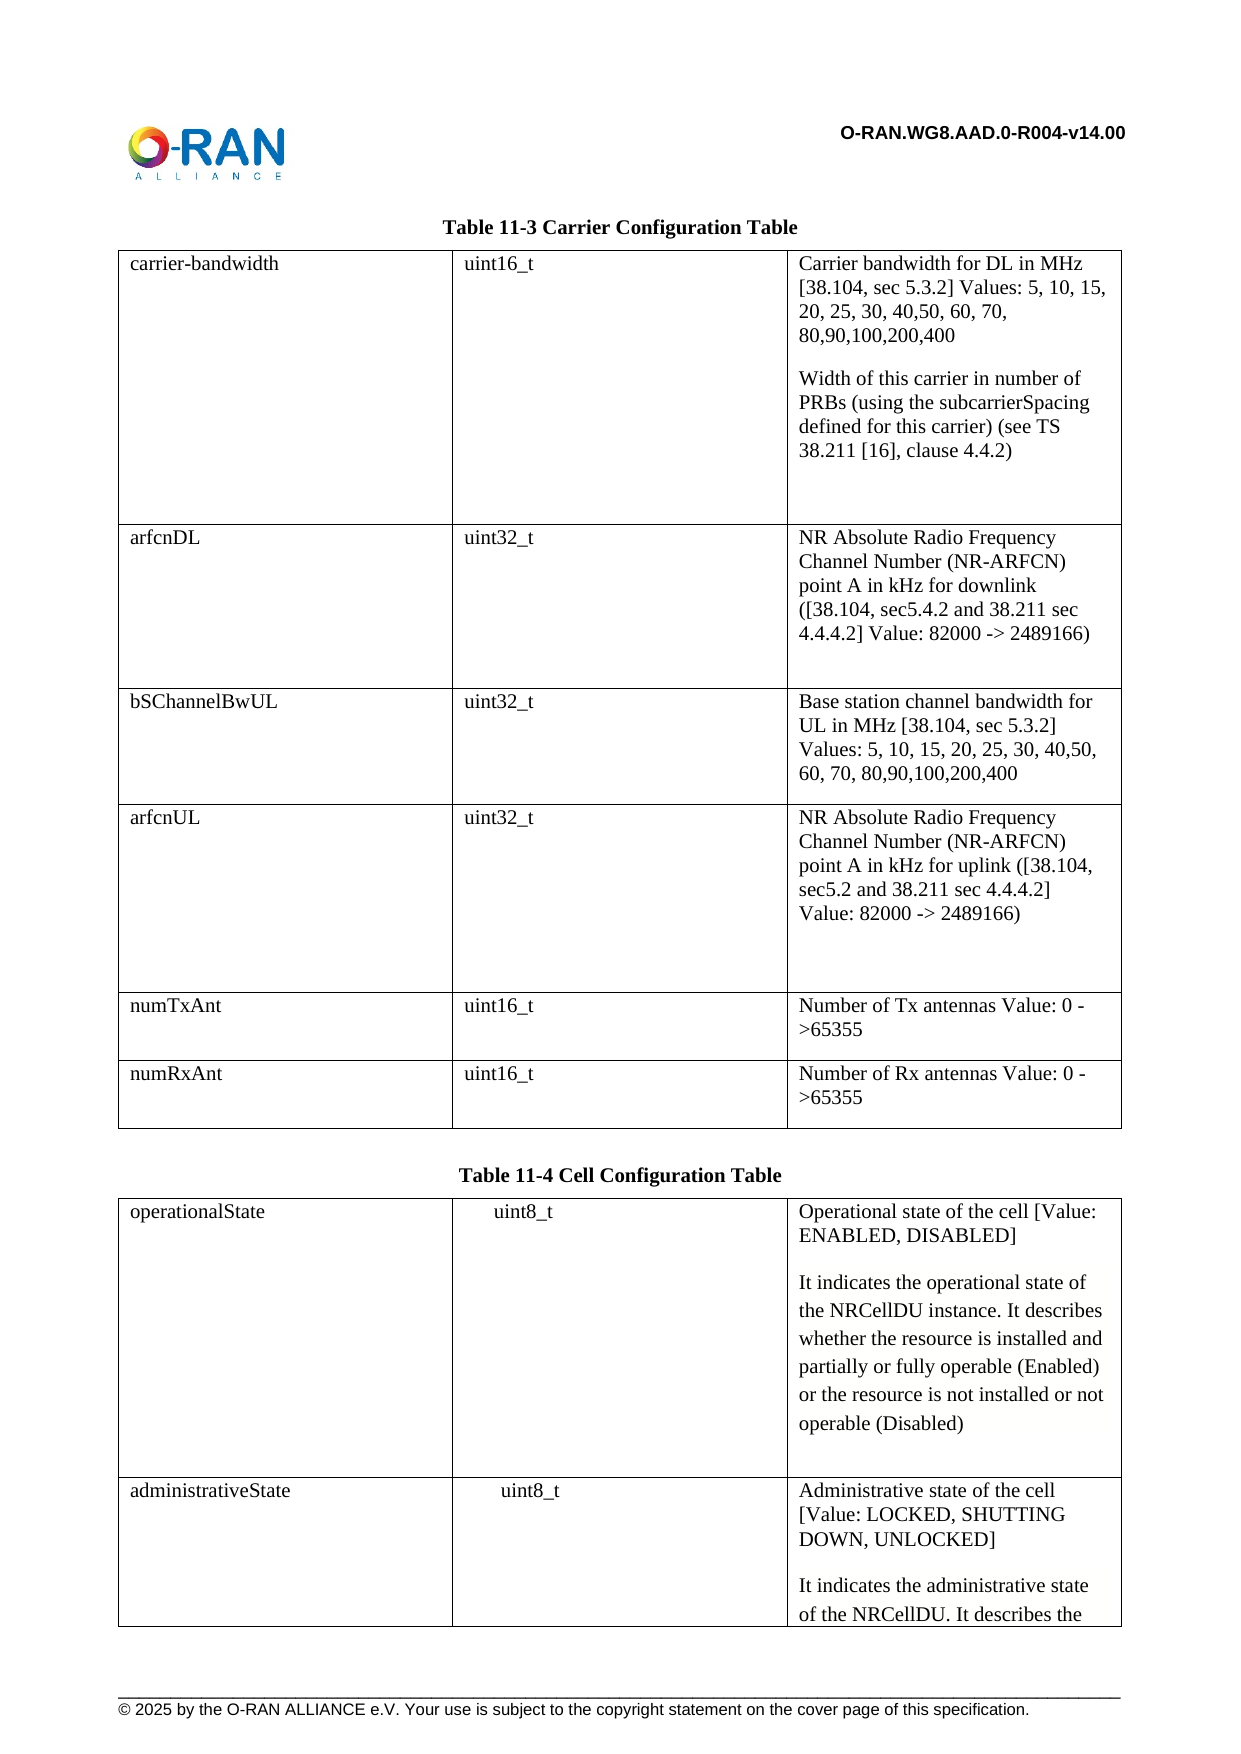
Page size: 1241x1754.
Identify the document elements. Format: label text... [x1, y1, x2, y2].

table_header operationalState [119, 1199, 452, 1477]
table_cell numTxAnt [119, 993, 452, 1060]
table_header Carrier bandwidth for DL in MHz [38.104, sec 5.3.2] Values: 5, 10, 15, 20, 25, 30, 40,50, 60, 70, 80,90,100,200,400 Width of this carrier in number of PRBs (using the subcarrierSpacing defined for this carrier) (see TS 38.211 [16], clause 4.4.2) [788, 251, 1121, 523]
table_cell Base station channel bandwidth for UL in MHz [38.104, sec 5.3.2] Values: 5, 10, 15, 20, 25, 30, 40,50, 60, 70, 80,90,100,200,400 [788, 689, 1121, 804]
table_cell numRxAnt [119, 1061, 452, 1128]
table_cell Number of Rx antennas Value: 0 ->65355 [788, 1061, 1121, 1128]
table_cell uint16_t [453, 1061, 787, 1128]
table_cell uint16_t [453, 993, 787, 1060]
table_cell uint8_t [453, 1478, 787, 1626]
table_header carrier-bandwidth [119, 251, 452, 523]
picture [118, 113, 298, 191]
table_cell bSChannelBwUL [119, 689, 452, 804]
table_cell arfcnDL [119, 525, 452, 688]
table_cell NR Absolute Radio Frequency Channel Number (NR-ARFCN) point A in kHz for uplink ([38.104, sec5.2 and 38.211 sec 4.4.4.2] Value: 82000 -> 2489166) [788, 805, 1121, 992]
table_cell uint32_t [453, 525, 787, 688]
table_cell arfcnUL [119, 805, 452, 992]
table_cell Number of Tx antennas Value: 0 ->65355 [788, 993, 1121, 1060]
table_header Operational state of the cell [Value: ENABLED, DISABLED] It indicates the operational state of the NRCellDU instance. It describes whether the resource is installed and partially or fully operable (Enabled) or the resource is not installed or not operable (Disabled) [788, 1199, 1121, 1477]
table_header uint16_t [453, 251, 787, 523]
table_cell uint32_t [453, 805, 787, 992]
table_header uint8_t [453, 1199, 787, 1477]
table_cell uint32_t [453, 689, 787, 804]
table_cell NR Absolute Radio Frequency Channel Number (NR-ARFCN) point A in kHz for downlink ([38.104, sec5.4.2 and 38.211 sec 4.4.4.2] Value: 82000 -> 2489166) [788, 525, 1121, 688]
table_cell administrativeState [119, 1478, 452, 1626]
